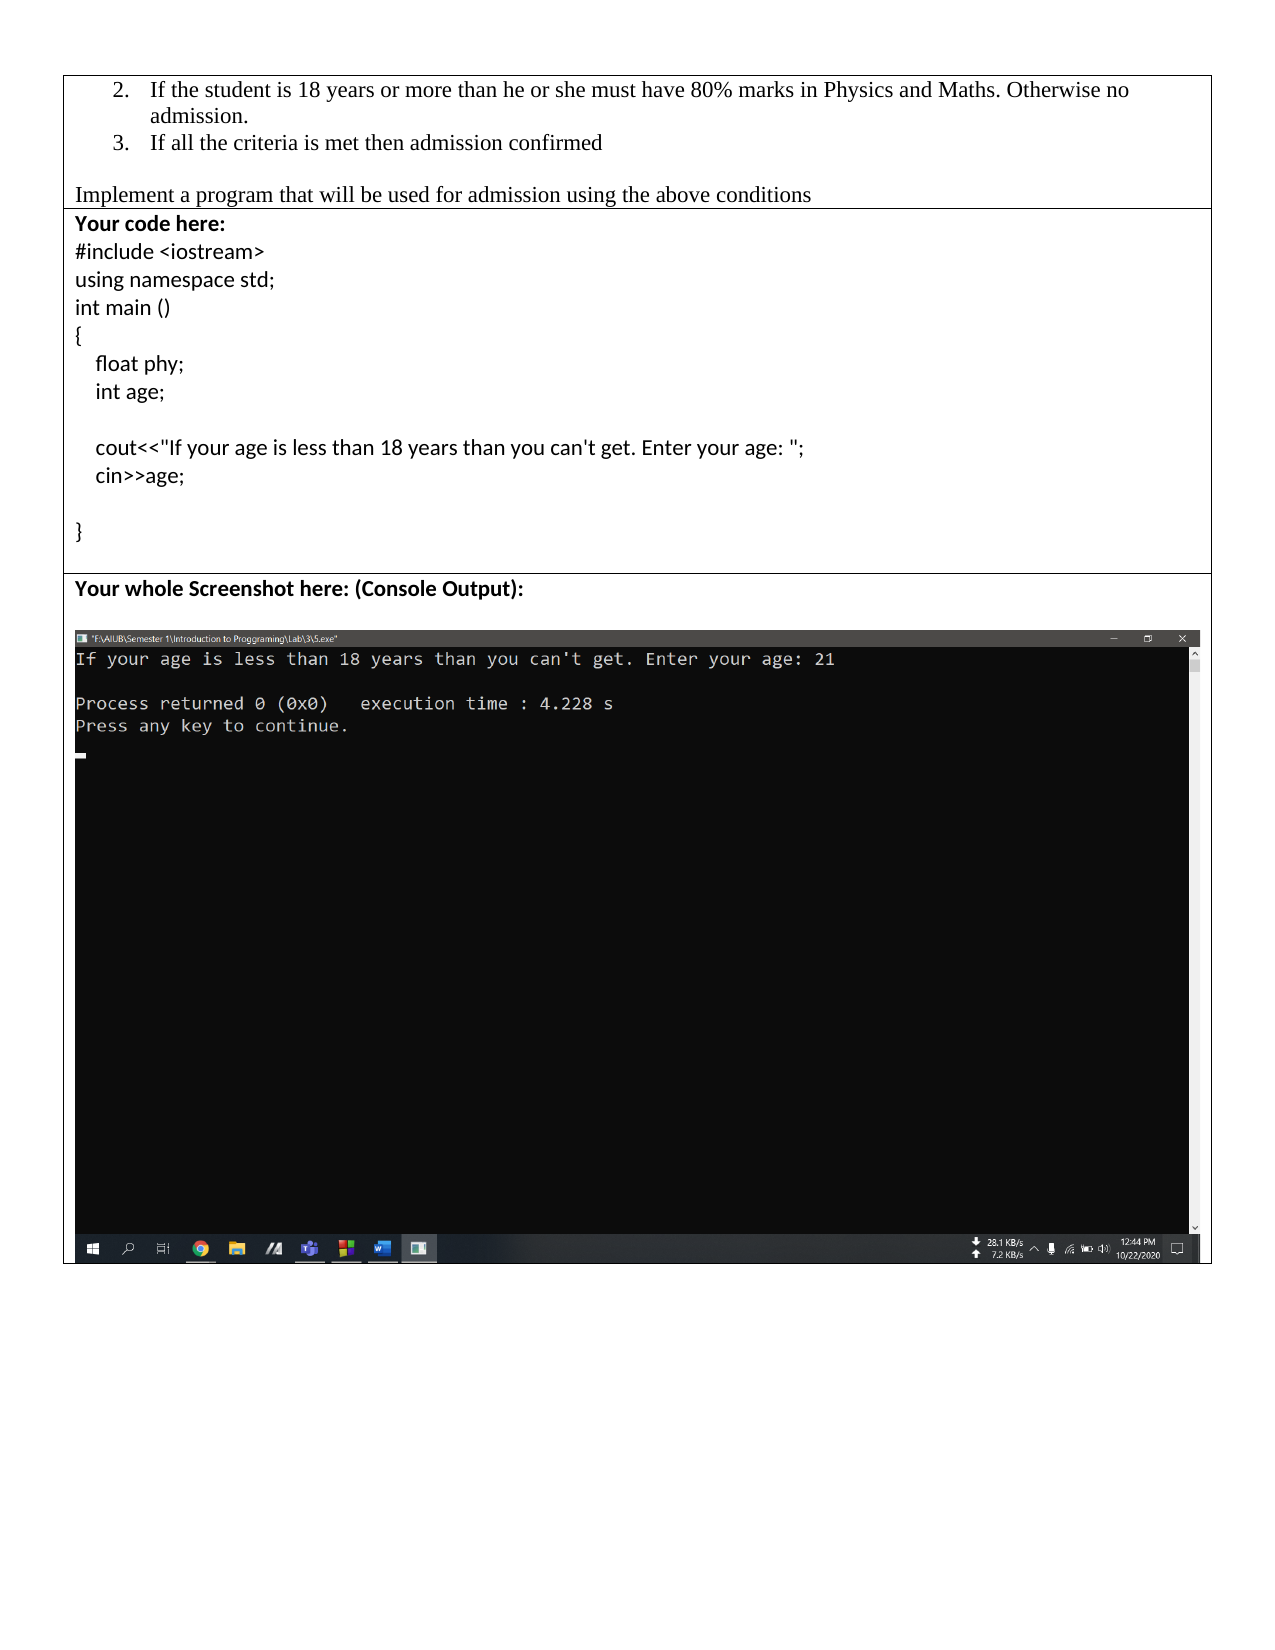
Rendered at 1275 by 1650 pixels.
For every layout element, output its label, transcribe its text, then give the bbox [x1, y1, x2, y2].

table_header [64, 76, 1211, 208]
picture [75, 630, 1200, 1263]
table_cell Your code here: #include <iostream> using namespace std; int main () { float phy; int age; cout<<"If your age is less than 18 years than you can't get. Enter your age: "; cin>>age; } [64, 209, 1211, 573]
table_cell Your whole Screenshot here: (Console Output): [64, 574, 1211, 1263]
